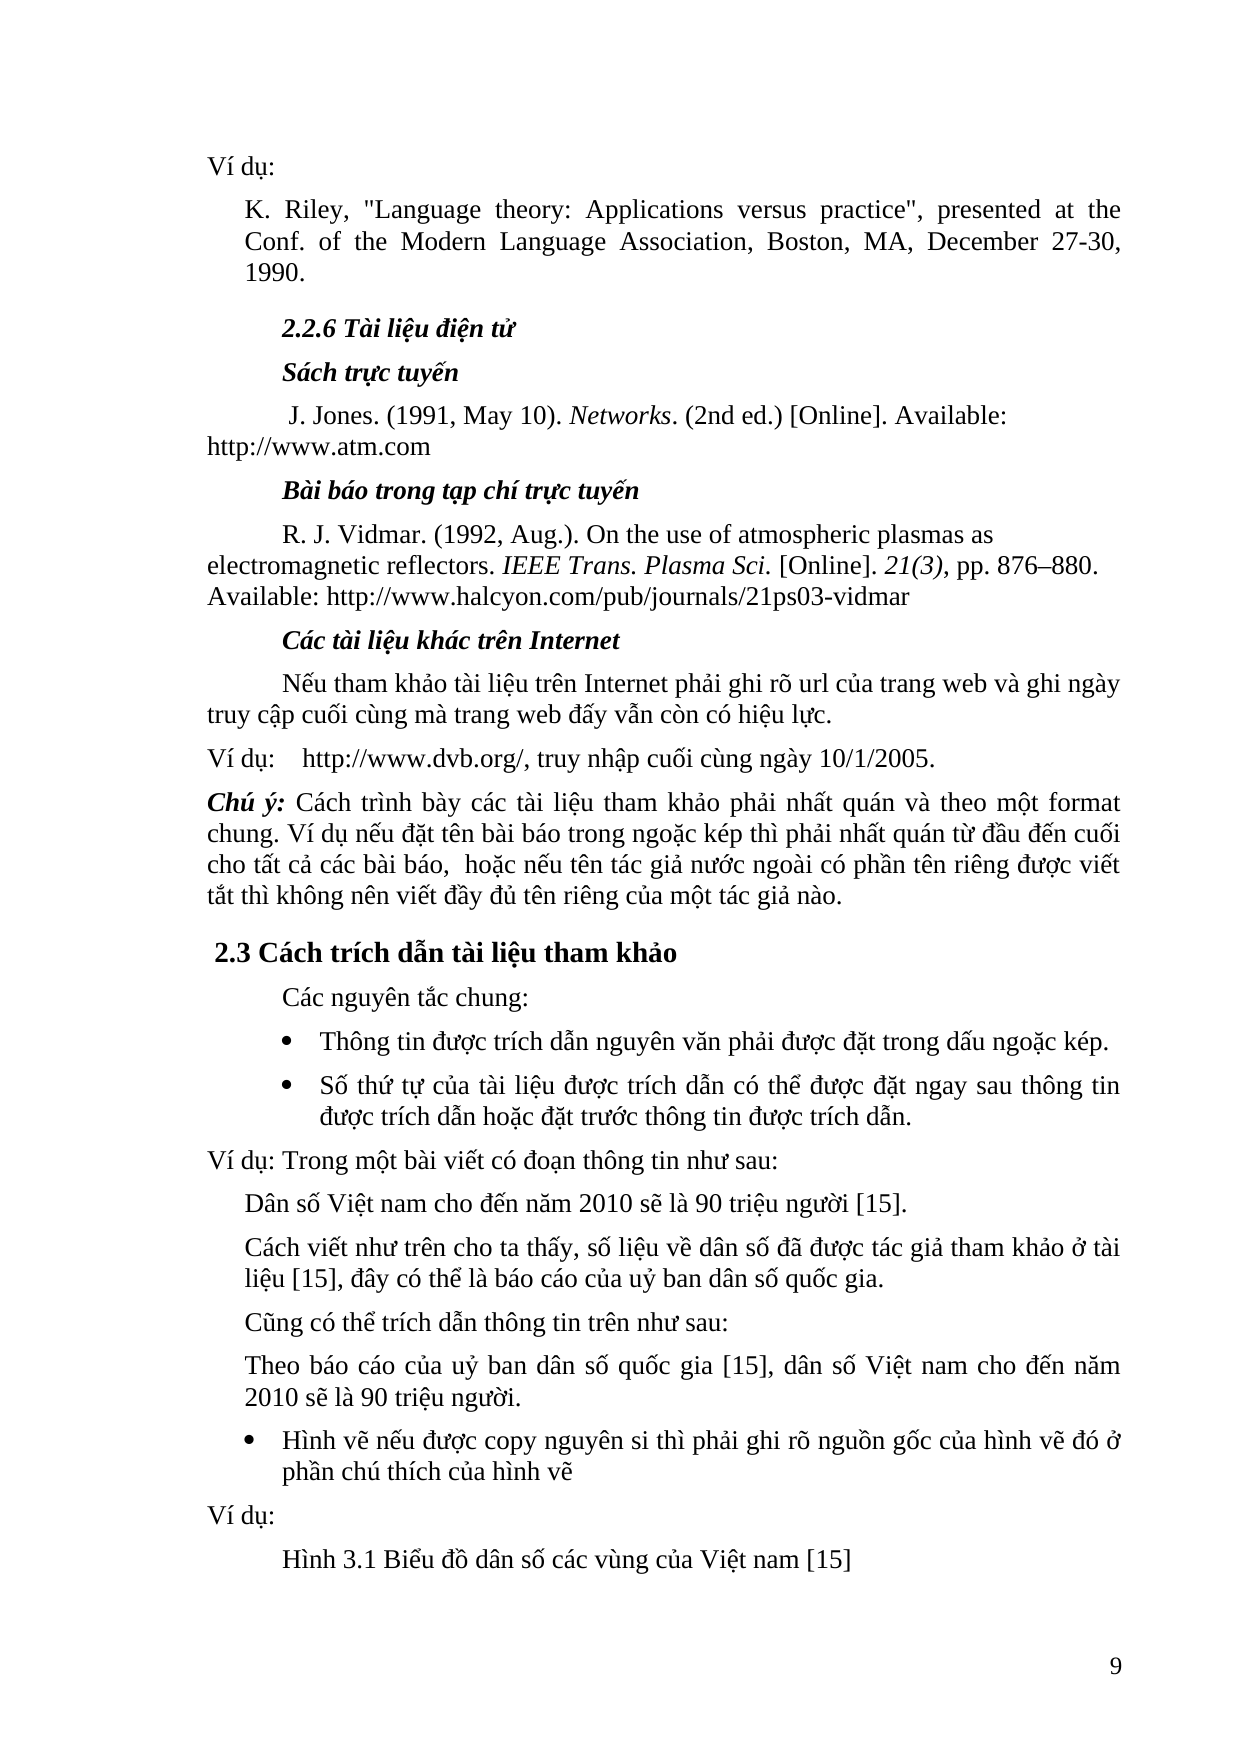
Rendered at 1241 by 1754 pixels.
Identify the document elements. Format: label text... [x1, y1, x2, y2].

list Thông tin được trích dẫn nguyên văn phải được đặt trong dấu ngoặc kép. [282, 1025, 1122, 1056]
subtitle 2.2.6 Tài liệu điện tử [207, 312, 1122, 343]
text Cách viết như trên cho ta thấy, số liệu về dân số đã được tác giả tham khảo ở tài liệu [15], đây có thể là báo cáo của uỷ ban dân số quốc gia. [244, 1231, 1122, 1293]
text Cũng có thể trích dẫn thông tin trên như sau: [244, 1306, 1122, 1337]
text Bài báo trong tạp chí trực tuyến [207, 474, 1122, 505]
text Sách trực tuyến [207, 356, 1122, 387]
text Nếu tham khảo tài liệu trên Internet phải ghi rõ url của trang web và ghi ngày truy cập cuối cùng mà trang web đấy vẫn còn có hiệu lực. [207, 667, 1122, 730]
text Các tài liệu khác trên Internet [207, 624, 1122, 655]
text J. Jones. (1991, May 10). Networks. (2nd ed.) [Online]. Available: http://www.atm.com [207, 399, 1122, 462]
text Dân số Việt nam cho đến năm 2010 sẽ là 90 triệu người [15]. [244, 1187, 1122, 1218]
text Ví dụ: http://www.dvb.org/, truy nhập cuối cùng ngày 10/1/2005. [207, 742, 1122, 773]
text Ví dụ: [207, 150, 1122, 181]
text Các nguyên tắc chung: [207, 981, 1122, 1013]
text Ví dụ: [207, 1499, 1122, 1530]
text Hình 3.1 Biểu đồ dân số các vùng của Việt nam [15] [244, 1543, 1122, 1574]
list Số thứ tự của tài liệu được trích dẫn có thể được đặt ngay sau thông tin được trích dẫn hoặc đặt trước thông tin được trích dẫn. [282, 1069, 1122, 1131]
text R. J. Vidmar. (1992, Aug.). On the use of atmospheric plasmas as electromagnetic reflectors. IEEE Trans. Plasma Sci. [Online]. 21(3), pp. 876–880. Available: http://www.halcyon.com/pub/journals/21ps03-vidmar [207, 518, 1122, 611]
text Chú ý: Cách trình bày các tài liệu tham khảo phải nhất quán và theo một format chung. Ví dụ nếu đặt tên bài báo trong ngoặc kép thì phải nhất quán từ đầu đến cuối cho tất cả các bài báo, hoặc nếu tên tác giả nước ngoài có phần tên riêng được viết tắt thì không nên viết đầy đủ tên riêng của một tác giả nào. [207, 786, 1122, 910]
list Hình vẽ nếu được copy nguyên si thì phải ghi rõ nguồn gốc của hình vẽ đó ở phần chú thích của hình vẽ [244, 1424, 1122, 1487]
text K. Riley, "Language theory: Applications versus practice", presented at the Conf. of the Modern Language Association, , . [244, 194, 1122, 287]
text Theo báo cáo của uỷ ban dân số quốc gia [15], dân số Việt nam cho đến năm 2010 sẽ là 90 triệu người. [244, 1349, 1122, 1412]
subtitle 2.3 Cách trích dẫn tài liệu tham khảo [207, 935, 1122, 969]
text Ví dụ: Trong một bài viết có đoạn thông tin như sau: [207, 1144, 1122, 1175]
